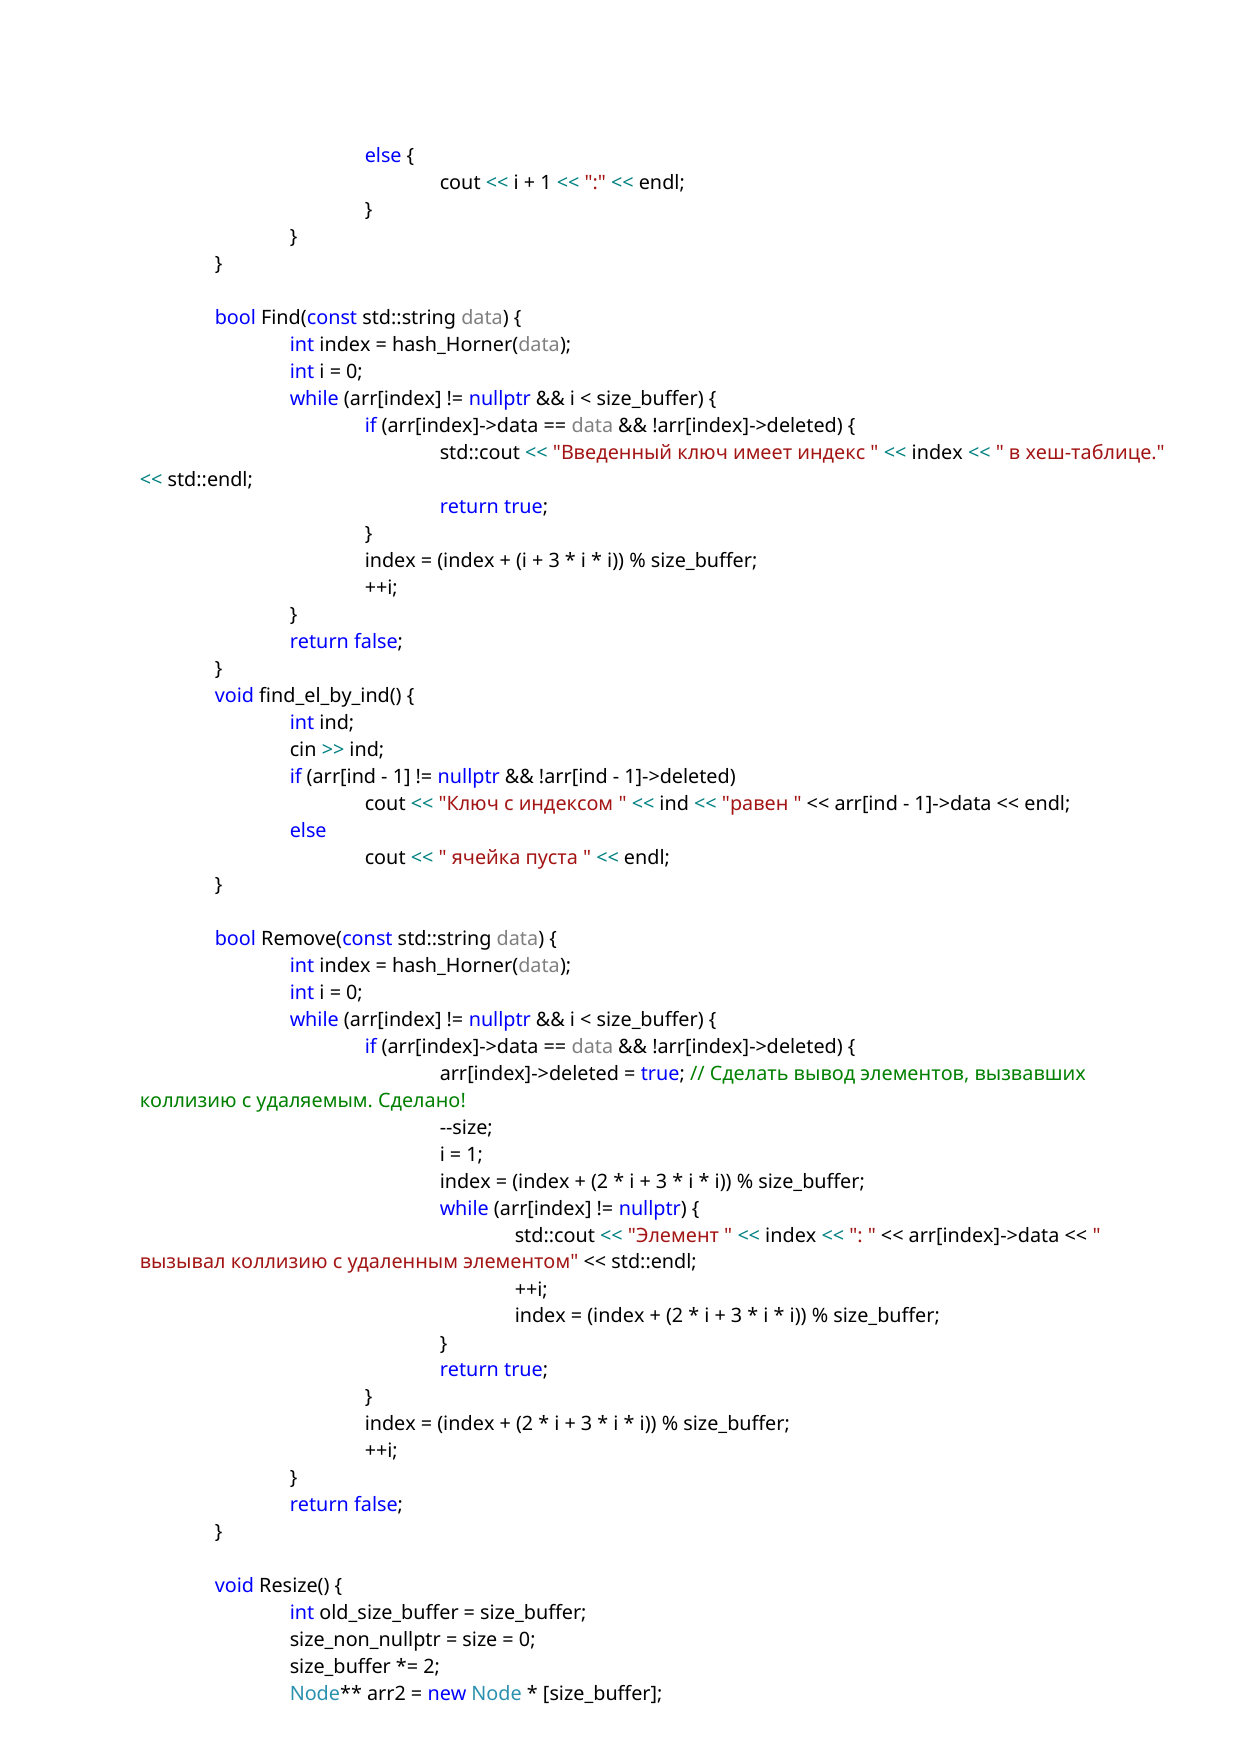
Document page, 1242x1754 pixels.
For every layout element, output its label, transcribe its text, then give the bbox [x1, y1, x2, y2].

text bool Remove(const std::string data) { [139, 924, 1173, 951]
text cout << i + 1 << ":" << endl; [139, 169, 1173, 196]
text } [139, 1518, 1173, 1544]
text void Resize() { [139, 1572, 1173, 1598]
text else [139, 816, 1173, 843]
text int index = hash_Horner(data); [139, 951, 1173, 978]
text ++i; [139, 1275, 1173, 1302]
text std::cout << "Элемент " << index << ": " << arr[index]->data << " вызывал коллизию с удаленным элементом" << std::endl; [139, 1221, 1173, 1275]
text std::cout << "Введенный ключ имеет индекс " << index << " в хеш-таблице." << std::endl; [139, 438, 1173, 492]
text int index = hash_Horner(data); [139, 331, 1173, 357]
text } [139, 249, 1173, 277]
text index = (index + (2 * i + 3 * i * i)) % size_buffer; [139, 1410, 1173, 1437]
text int ind; [139, 708, 1173, 735]
text int i = 0; [139, 357, 1173, 384]
text bool Find(const std::string data) { [139, 303, 1173, 331]
text cin >> ind; [139, 735, 1173, 762]
text return false; [139, 1491, 1173, 1518]
text } [139, 1329, 1173, 1356]
text int i = 0; [139, 978, 1173, 1005]
text i = 1; [139, 1140, 1173, 1167]
text } [139, 1464, 1173, 1491]
text int old_size_buffer = size_buffer; [139, 1598, 1173, 1626]
text } [139, 870, 1173, 897]
text return true; [139, 1356, 1173, 1383]
text if (arr[ind - 1] != nullptr && !arr[ind - 1]->deleted) [139, 762, 1173, 789]
text return true; [139, 492, 1173, 519]
text } [139, 654, 1173, 681]
text while (arr[index] != nullptr && i < size_buffer) { [139, 384, 1173, 411]
text if (arr[index]->data == data && !arr[index]->deleted) { [139, 411, 1173, 438]
text size_buffer *= 2; [139, 1652, 1173, 1679]
text cout << "Ключ с индексом " << ind << "равен " << arr[ind - 1]->data << endl; [139, 789, 1173, 816]
text index = (index + (i + 3 * i * i)) % size_buffer; [139, 546, 1173, 573]
text while (arr[index] != nullptr) { [139, 1194, 1173, 1221]
text ++i; [139, 1437, 1173, 1464]
text } [139, 196, 1173, 223]
text index = (index + (2 * i + 3 * i * i)) % size_buffer; [139, 1302, 1173, 1329]
text index = (index + (2 * i + 3 * i * i)) % size_buffer; [139, 1167, 1173, 1194]
text ++i; [139, 573, 1173, 600]
text --size; [139, 1113, 1173, 1140]
text cout << " ячейка пуста " << endl; [139, 843, 1173, 870]
text while (arr[index] != nullptr && i < size_buffer) { [139, 1005, 1173, 1032]
text else { [139, 142, 1173, 169]
text arr[index]->deleted = true; // Cделать вывод элементов, вызвавших коллизию с удаляемым. Сделано! [139, 1059, 1173, 1113]
text size_non_nullptr = size = 0; [139, 1626, 1173, 1652]
text } [139, 519, 1173, 546]
text void find_el_by_ind() { [139, 681, 1173, 708]
text return false; [139, 627, 1173, 654]
text if (arr[index]->data == data && !arr[index]->deleted) { [139, 1032, 1173, 1059]
text } [139, 1383, 1173, 1410]
text Node** arr2 = new Node * [size_buffer]; [139, 1679, 1173, 1706]
text } [139, 600, 1173, 627]
text } [139, 223, 1173, 249]
